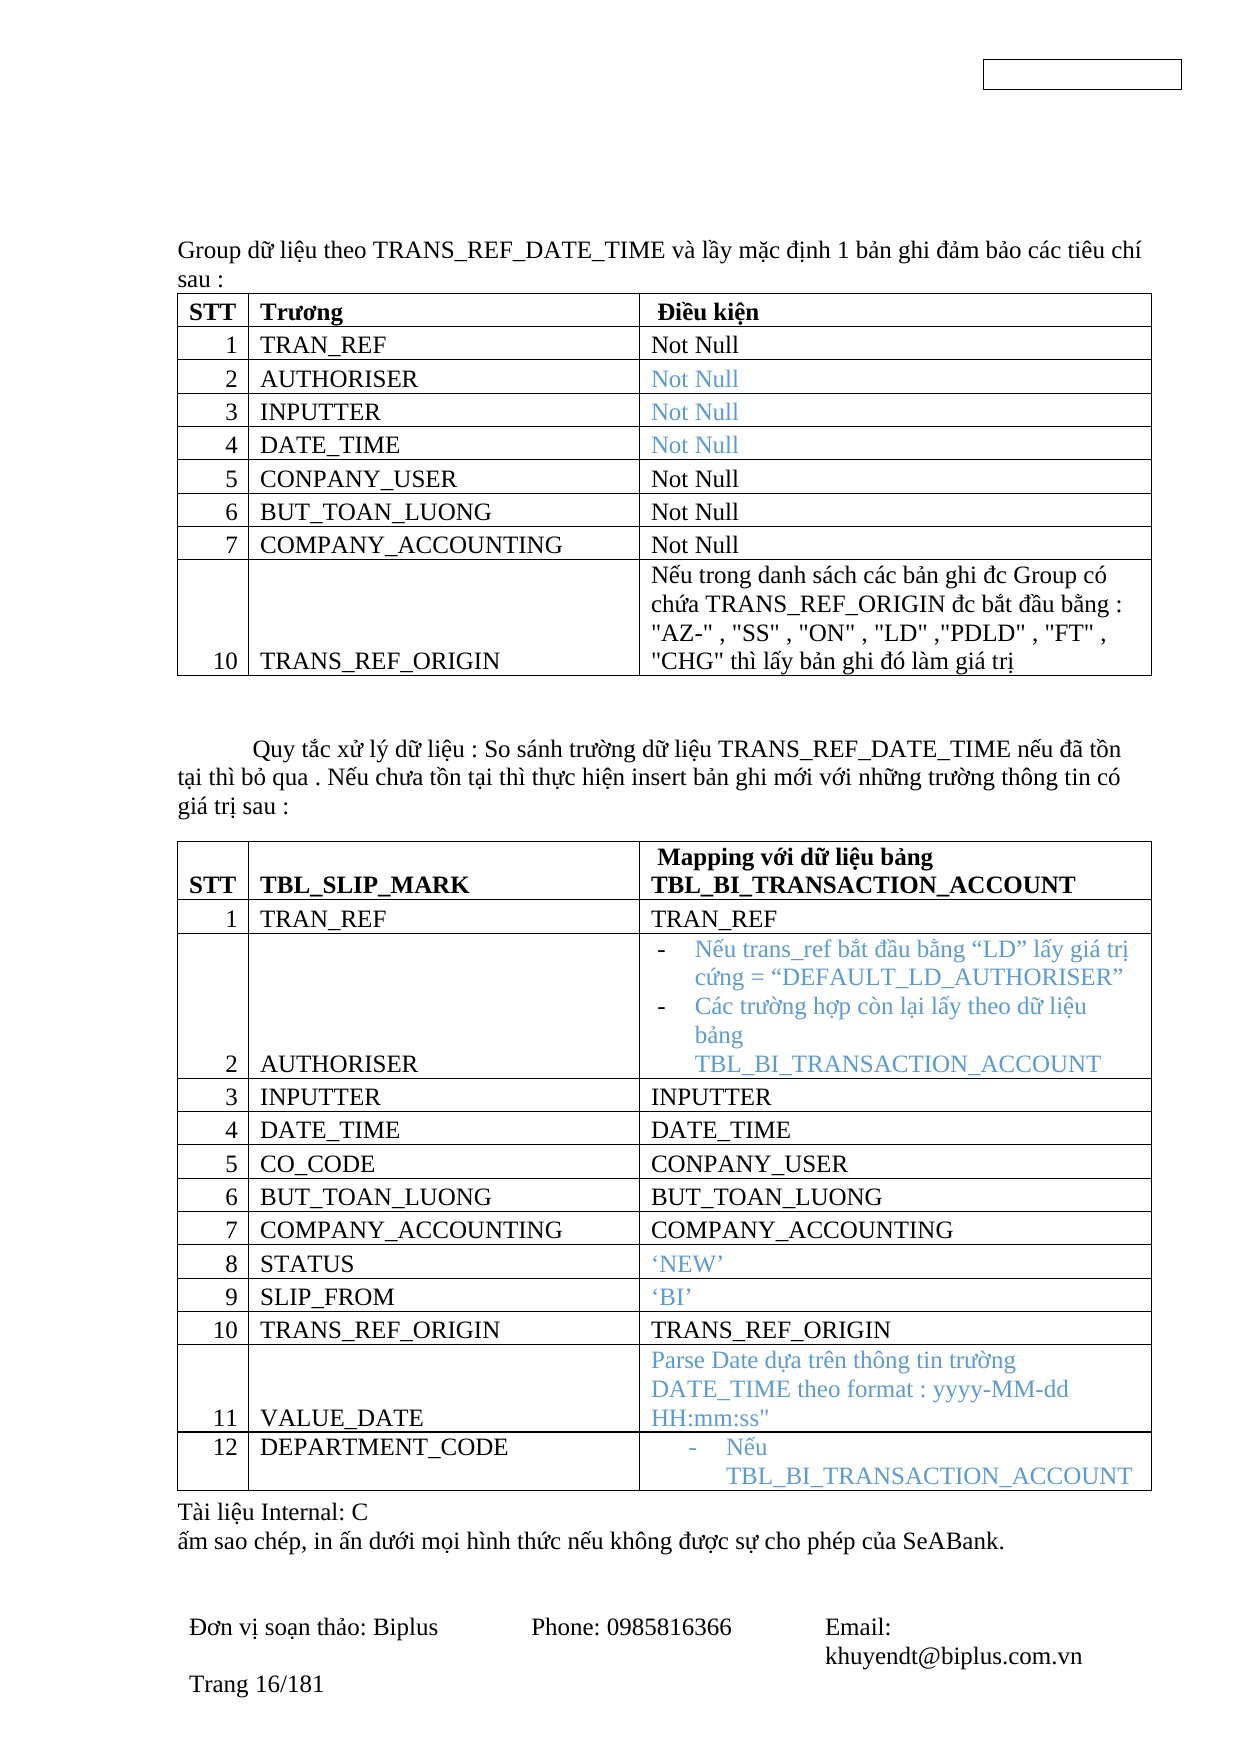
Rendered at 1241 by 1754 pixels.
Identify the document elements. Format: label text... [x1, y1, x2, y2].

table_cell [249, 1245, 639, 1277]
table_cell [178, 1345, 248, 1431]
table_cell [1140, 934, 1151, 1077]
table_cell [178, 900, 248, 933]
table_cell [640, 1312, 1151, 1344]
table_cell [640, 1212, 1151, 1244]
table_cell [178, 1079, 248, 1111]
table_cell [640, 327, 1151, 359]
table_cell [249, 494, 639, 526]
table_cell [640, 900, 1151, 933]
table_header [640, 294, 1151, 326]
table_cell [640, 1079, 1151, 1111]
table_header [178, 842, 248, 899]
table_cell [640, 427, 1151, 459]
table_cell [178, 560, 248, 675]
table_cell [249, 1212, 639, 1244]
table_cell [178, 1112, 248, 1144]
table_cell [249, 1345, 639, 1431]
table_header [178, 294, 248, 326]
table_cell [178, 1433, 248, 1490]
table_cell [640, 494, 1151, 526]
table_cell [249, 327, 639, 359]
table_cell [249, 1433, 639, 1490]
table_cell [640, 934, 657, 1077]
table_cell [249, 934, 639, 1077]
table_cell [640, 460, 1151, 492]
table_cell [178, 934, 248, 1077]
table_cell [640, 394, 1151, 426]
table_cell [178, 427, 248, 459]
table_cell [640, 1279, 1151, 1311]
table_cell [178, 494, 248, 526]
text Group dữ liệu theo TRANS_REF_DATE_TIME và lầy mặc định 1 bản ghi đảm bảo các tiêu chí sau : [177, 235, 1152, 292]
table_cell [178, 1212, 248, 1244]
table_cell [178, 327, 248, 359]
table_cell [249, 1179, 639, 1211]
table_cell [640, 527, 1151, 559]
text Quy tắc xử lý dữ liệu : So sánh trường dữ liệu TRANS_REF_DATE_TIME nếu đã tồn tại thì bỏ qua . Nếu chưa tồn tại thì thực hiện insert bản ghi mới với những trường thông tin có giá trị sau : [177, 734, 1152, 820]
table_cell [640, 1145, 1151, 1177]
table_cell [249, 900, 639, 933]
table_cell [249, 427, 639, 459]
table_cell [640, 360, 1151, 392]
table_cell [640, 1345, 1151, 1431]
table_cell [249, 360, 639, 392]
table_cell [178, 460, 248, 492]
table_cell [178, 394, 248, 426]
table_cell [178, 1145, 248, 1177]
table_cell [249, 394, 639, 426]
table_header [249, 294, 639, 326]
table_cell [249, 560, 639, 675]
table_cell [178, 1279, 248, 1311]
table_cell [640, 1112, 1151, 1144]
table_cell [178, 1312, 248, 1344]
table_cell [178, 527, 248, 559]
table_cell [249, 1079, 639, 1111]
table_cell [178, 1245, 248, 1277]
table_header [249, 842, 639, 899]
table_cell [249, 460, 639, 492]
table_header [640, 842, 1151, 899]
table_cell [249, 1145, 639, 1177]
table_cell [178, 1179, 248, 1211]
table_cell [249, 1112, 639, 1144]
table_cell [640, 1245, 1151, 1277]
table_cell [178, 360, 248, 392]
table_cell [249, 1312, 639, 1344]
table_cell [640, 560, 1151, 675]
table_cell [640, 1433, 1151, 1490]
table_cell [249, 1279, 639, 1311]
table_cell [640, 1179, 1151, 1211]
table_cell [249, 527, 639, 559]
